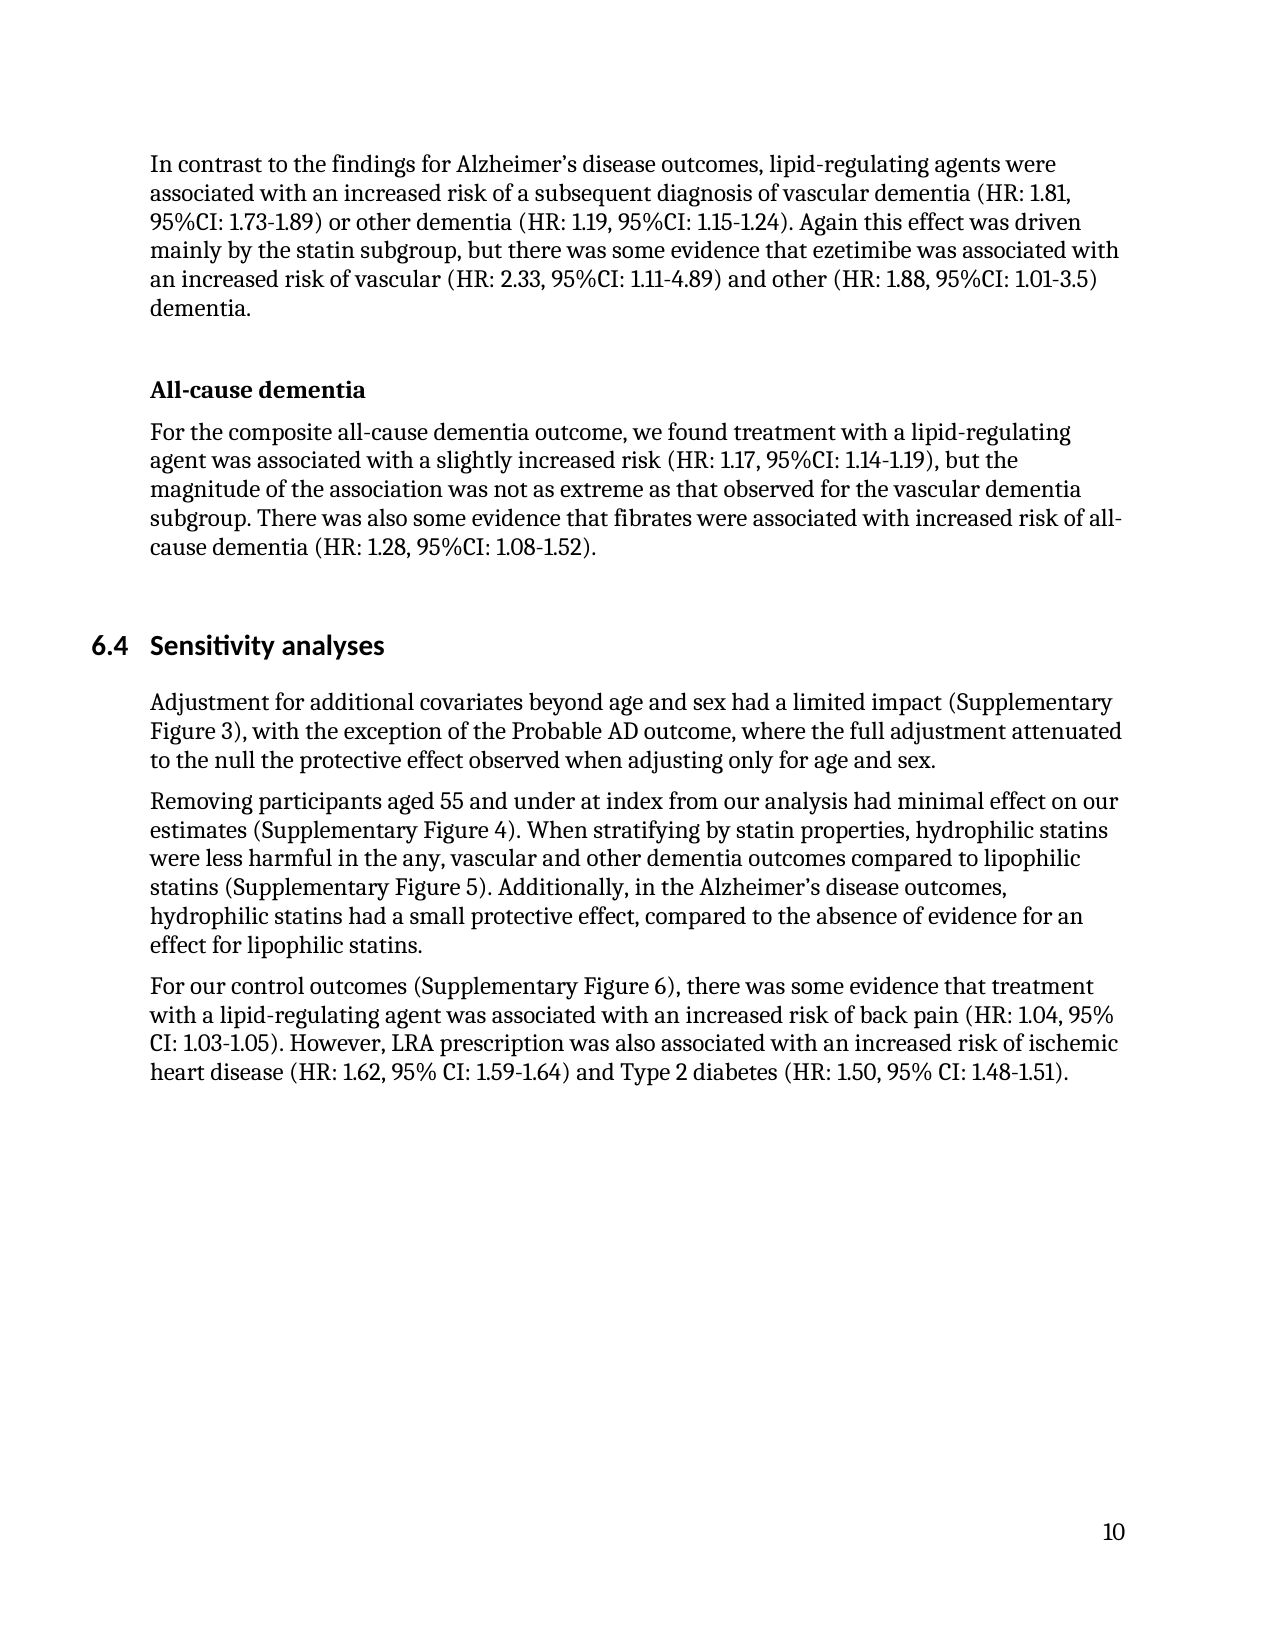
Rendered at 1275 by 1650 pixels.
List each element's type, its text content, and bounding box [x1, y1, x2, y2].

subtitle Sensitivity analyses [91, 627, 1125, 663]
text For the composite all-cause dementia outcome, we found treatment with a lipid-regulating agent was associated with a slightly increased risk (HR: 1.17, 95%CI: 1.14-1.19), but the magnitude of the association was not as extreme as that observed for the vascular dementia subgroup. There was also some evidence that fibrates were associated with increased risk of all-cause dementia (HR: 1.28, 95%CI: 1.08-1.52). [150, 417, 1125, 561]
text All-cause dementia [150, 376, 1125, 405]
text Adjustment for additional covariates beyond age and sex had a limited impact (Supplementary Figure 3), with the exception of the Probable AD outcome, where the full adjustment attenuated to the null the protective effect observed when adjusting only for age and sex. [150, 688, 1125, 774]
text For our control outcomes (Supplementary Figure 6), there was some evidence that treatment with a lipid-regulating agent was associated with an increased risk of back pain (HR: 1.04, 95% CI: 1.03-1.05). However, LRA prescription was also associated with an increased risk of ischemic heart disease (HR: 1.62, 95% CI: 1.59-1.64) and Type 2 diabetes (HR: 1.50, 95% CI: 1.48-1.51). [150, 972, 1125, 1087]
text In contrast to the findings for Alzheimer’s disease outcomes, lipid-regulating agents were associated with an increased risk of a subsequent diagnosis of vascular dementia (HR: 1.81, 95%CI: 1.73-1.89) or other dementia (HR: 1.19, 95%CI: 1.15-1.24). Again this effect was driven mainly by the statin subgroup, but there was some evidence that ezetimibe was associated with an increased risk of vascular (HR: 2.33, 95%CI: 1.11-4.89) and other (HR: 1.88, 95%CI: 1.01-3.5) dementia. [150, 150, 1125, 322]
text Removing participants aged 55 and under at index from our analysis had minimal effect on our estimates (Supplementary Figure 4). When stratifying by statin properties, hydrophilic statins were less harmful in the any, vascular and other dementia outcomes compared to lipophilic statins (Supplementary Figure 5). Additionally, in the Alzheimer’s disease outcomes, hydrophilic statins had a small protective effect, compared to the absence of evidence for an effect for lipophilic statins. [150, 787, 1125, 959]
